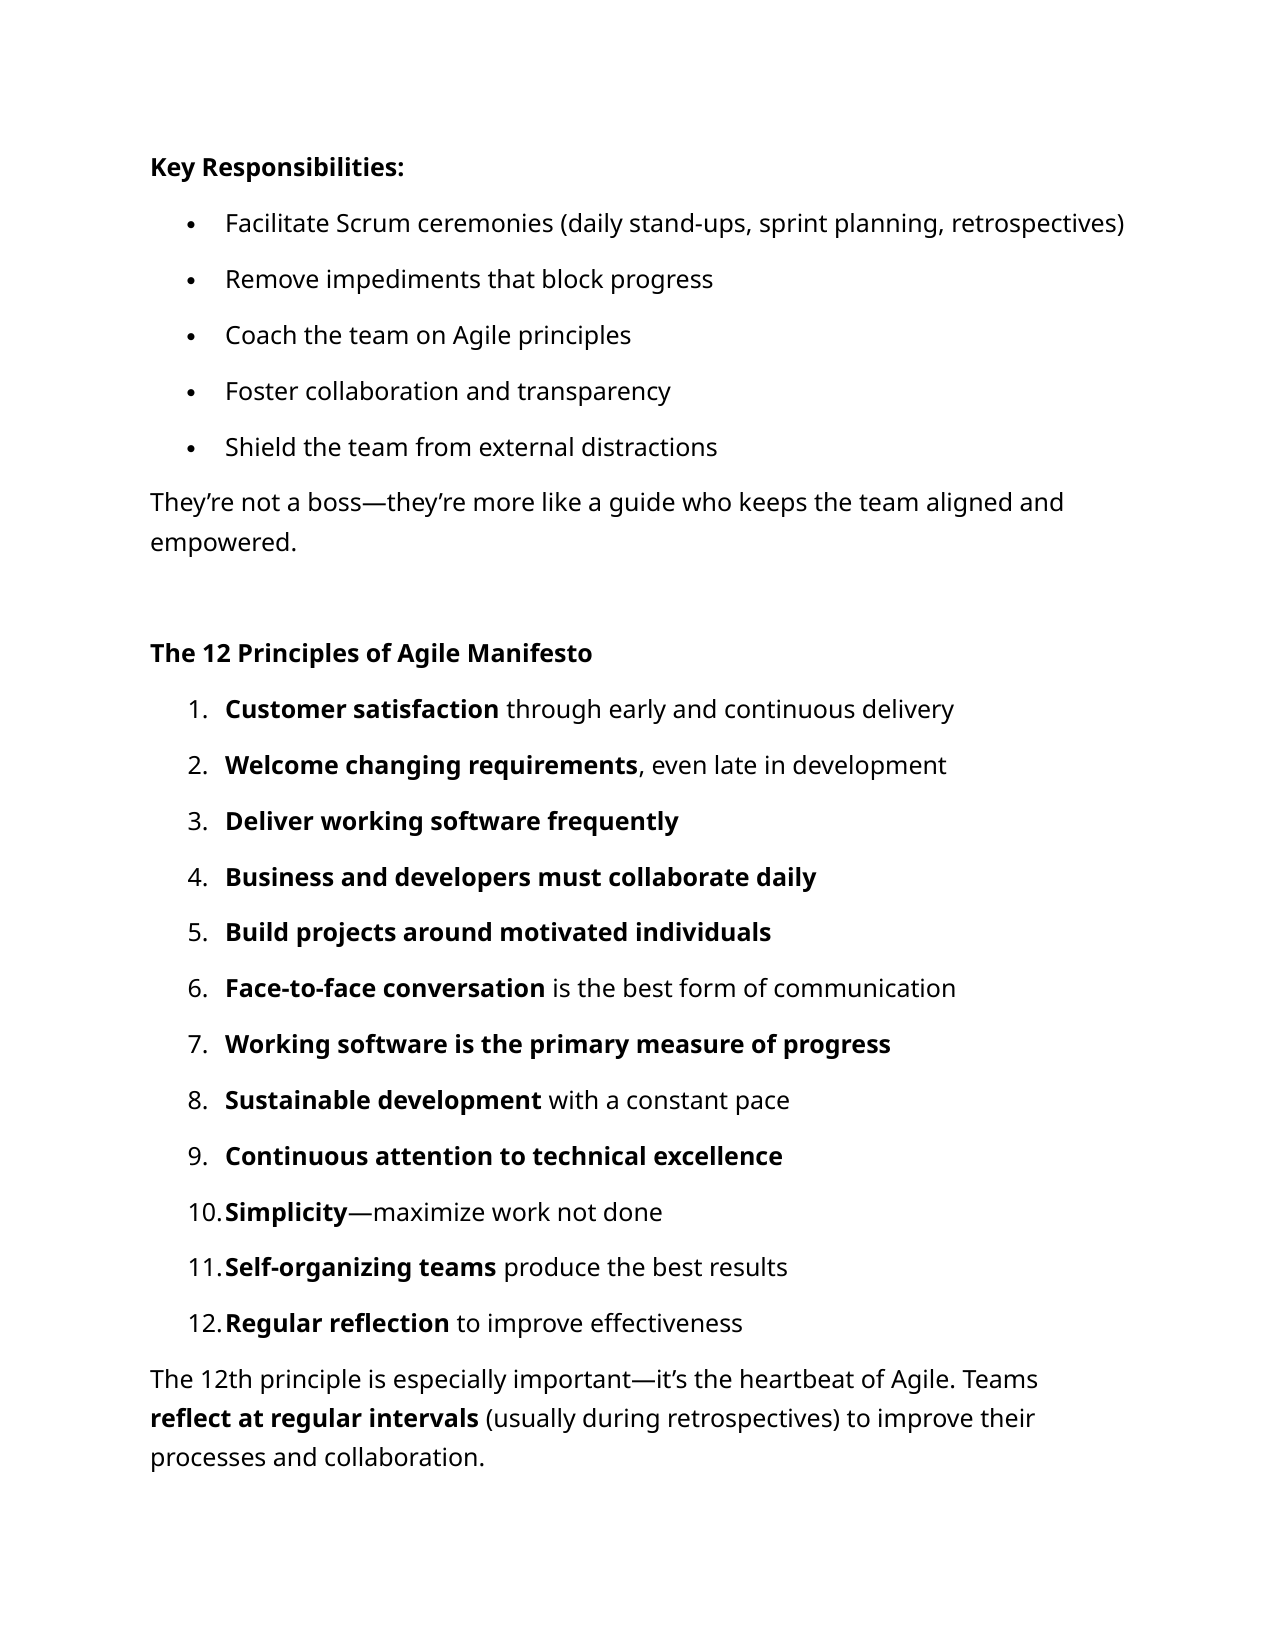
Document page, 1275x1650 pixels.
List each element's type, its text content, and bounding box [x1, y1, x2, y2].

list Simplicity—maximize work not done [187, 1194, 1125, 1228]
list Self-organizing teams produce the best results [187, 1250, 1125, 1284]
list Customer satisfaction through early and continuous delivery [187, 692, 1125, 726]
list Face-to-face conversation is the best form of communication [187, 971, 1125, 1005]
text They’re not a boss—they’re more like a guide who keeps the team aligned and empowered. [150, 485, 1125, 558]
text The 12th principle is especially important—it’s the heartbeat of Agile. Teams reflect at regular intervals (usually during retrospectives) to improve their processes and collaboration. [150, 1362, 1125, 1474]
list Facilitate Scrum ceremonies (daily stand-ups, sprint planning, retrospectives) [187, 206, 1125, 240]
list Continuous attention to technical excellence [187, 1138, 1125, 1172]
list Regular reflection to improve effectiveness [187, 1306, 1125, 1340]
list Welcome changing requirements, even late in development [187, 747, 1125, 782]
list Coach the team on Agile principles [187, 317, 1125, 352]
list Deliver working software frequently [187, 803, 1125, 837]
text Key Responsibilities: [150, 150, 1125, 184]
list Shield the team from external distractions [187, 429, 1125, 463]
list Business and developers must collaborate daily [187, 859, 1125, 893]
list Working software is the primary measure of progress [187, 1027, 1125, 1061]
list Remove impediments that block progress [187, 262, 1125, 296]
text The 12 Principles of Agile Manifesto [150, 636, 1125, 670]
list Foster collaboration and transparency [187, 373, 1125, 407]
list Sustainable development with a constant pace [187, 1082, 1125, 1117]
list Build projects around motivated individuals [187, 915, 1125, 949]
